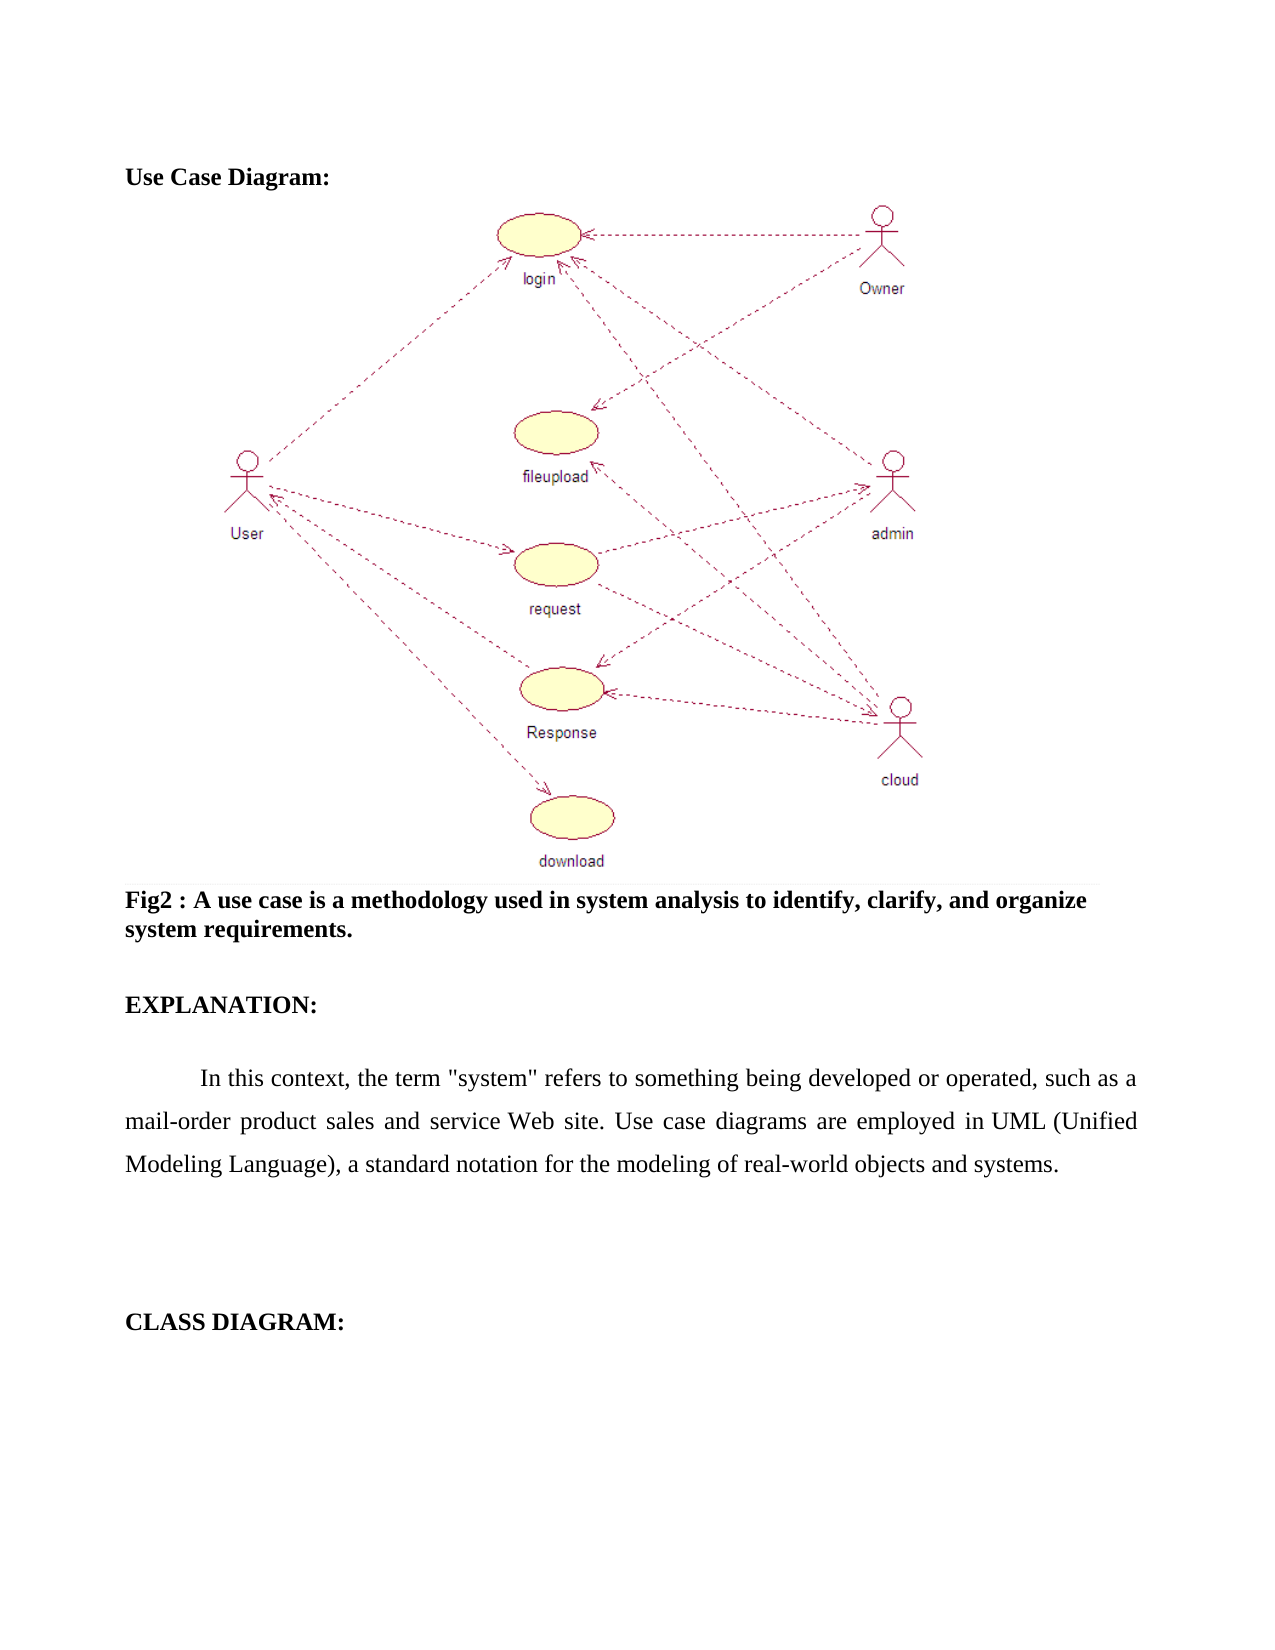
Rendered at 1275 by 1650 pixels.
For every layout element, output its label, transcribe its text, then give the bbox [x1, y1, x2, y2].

picture [125, 191, 1100, 885]
text CLASS DIAGRAM: [125, 1307, 1137, 1336]
text Fig2 : A use case is a methodology used in system analysis to identify, clarify, and organize system requirements. [353, 885, 1137, 942]
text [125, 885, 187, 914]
text In this context, the term "system" refers to something being developed or operated, such as a mail-order product sales and service Web site. Use case diagrams are employed in UML (Unified Modeling Language), a standard notation for the modeling of real-world objects and systems. [125, 1063, 1137, 1106]
text In this context, the term "system" refers to something being developed or operated, such as a mail-order product sales and service Web site. Use case diagrams are employed in UML (Unified Modeling Language), a standard notation for the modeling of real-world objects and systems. [125, 1134, 1137, 1178]
text EXPLANATION: [125, 990, 1137, 1019]
